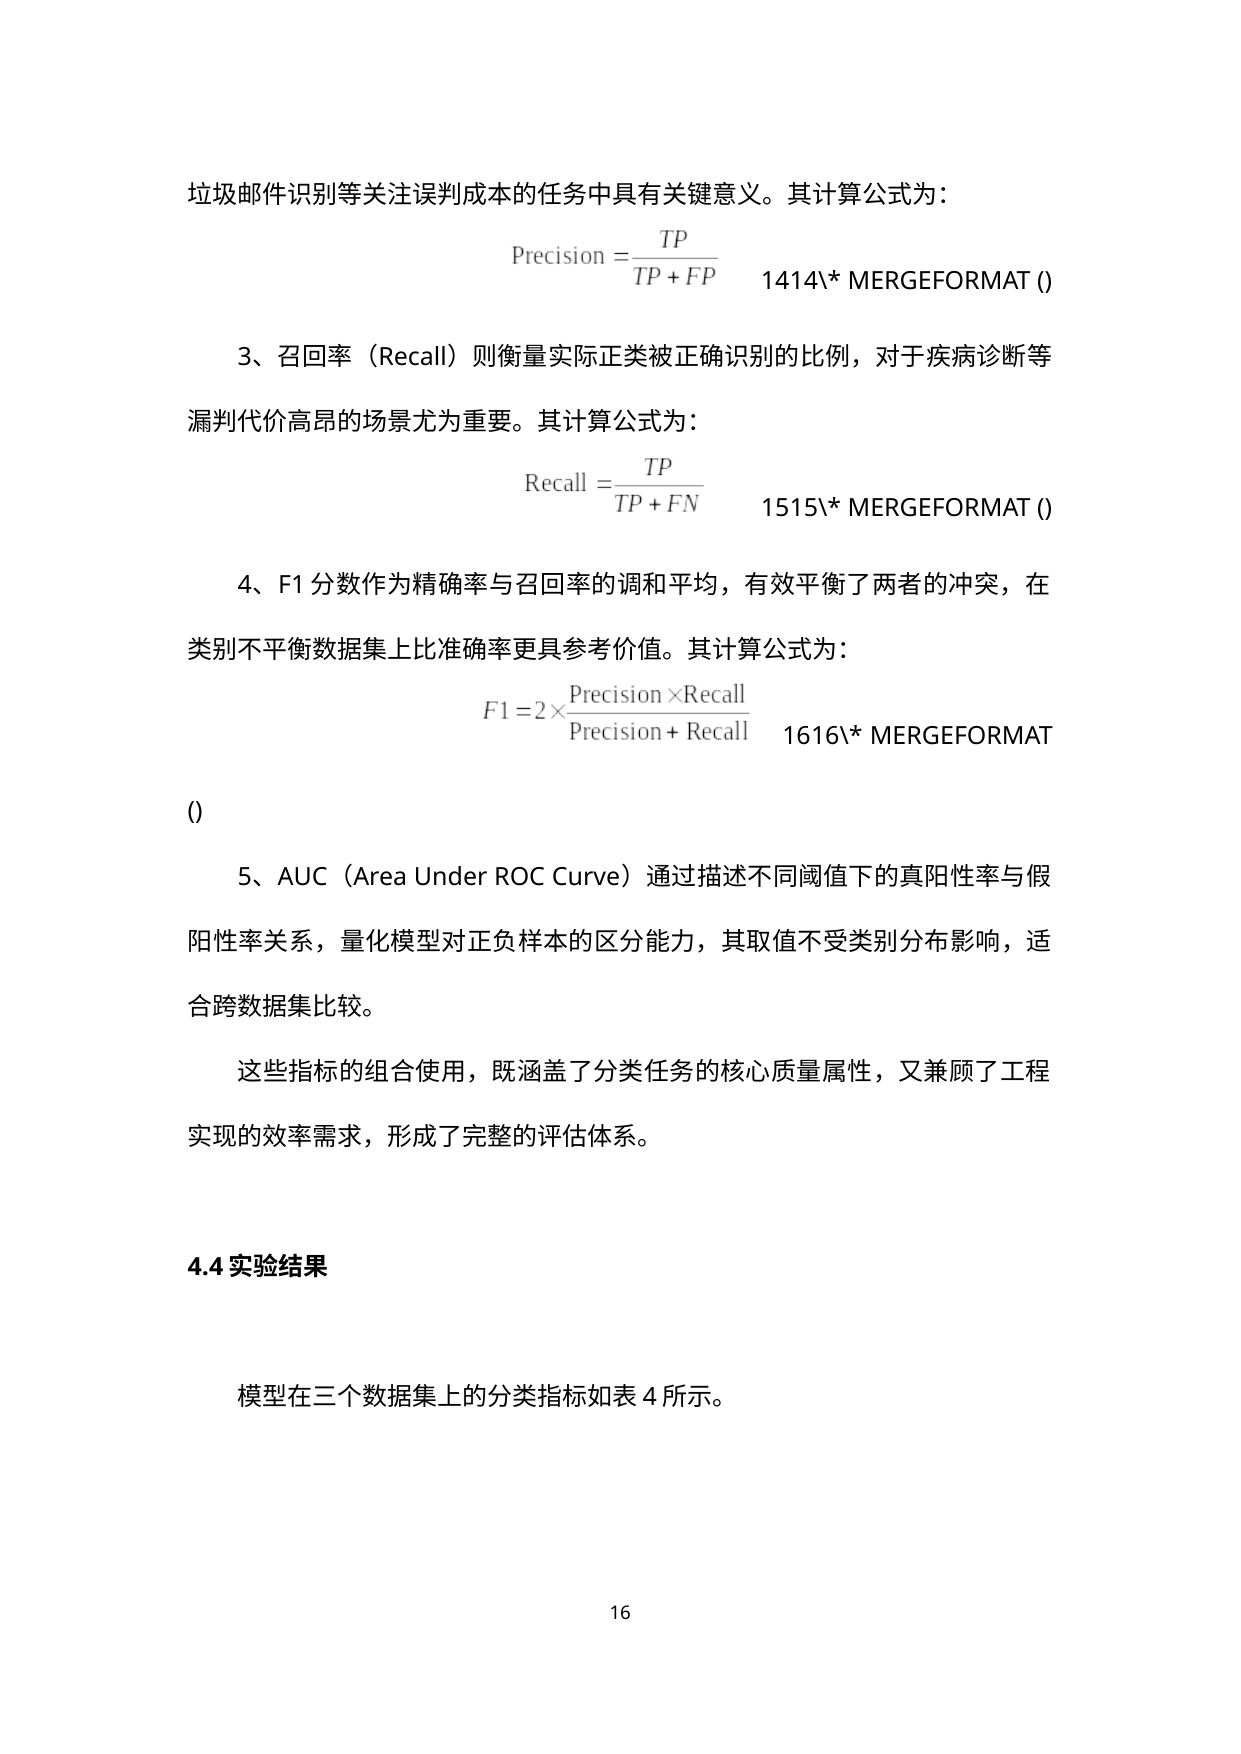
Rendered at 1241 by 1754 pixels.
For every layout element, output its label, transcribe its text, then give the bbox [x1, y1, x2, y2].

text 模型在三个数据集上的分类指标如表4所示。 [187, 1362, 1053, 1427]
text 5、AUC（Area Under ROC Curve）通过描述不同阈值下的真阳性率与假阳性率关系，量化模型对正负样本的区分能力，其取值不受类别分布影响，适合跨数据集比较。 [187, 842, 1053, 1037]
text 4.4实验结果 [187, 1232, 1053, 1297]
text 3、召回率（Recall）则衡量实际正类被正确识别的比例，对于疾病诊断等漏判代价高昂的场景尤为重要。其计算公式为： [187, 322, 1053, 452]
text 这些指标的组合使用，既涵盖了分类任务的核心质量属性，又兼顾了工程实现的效率需求，形成了完整的评估体系。 [187, 1037, 1053, 1167]
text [187, 160, 1053, 225]
text 4、F1分数作为精确率与召回率的调和平均，有效平衡了两者的冲突，在类别不平衡数据集上比准确率更具参考价值。其计算公式为： [187, 550, 1053, 680]
